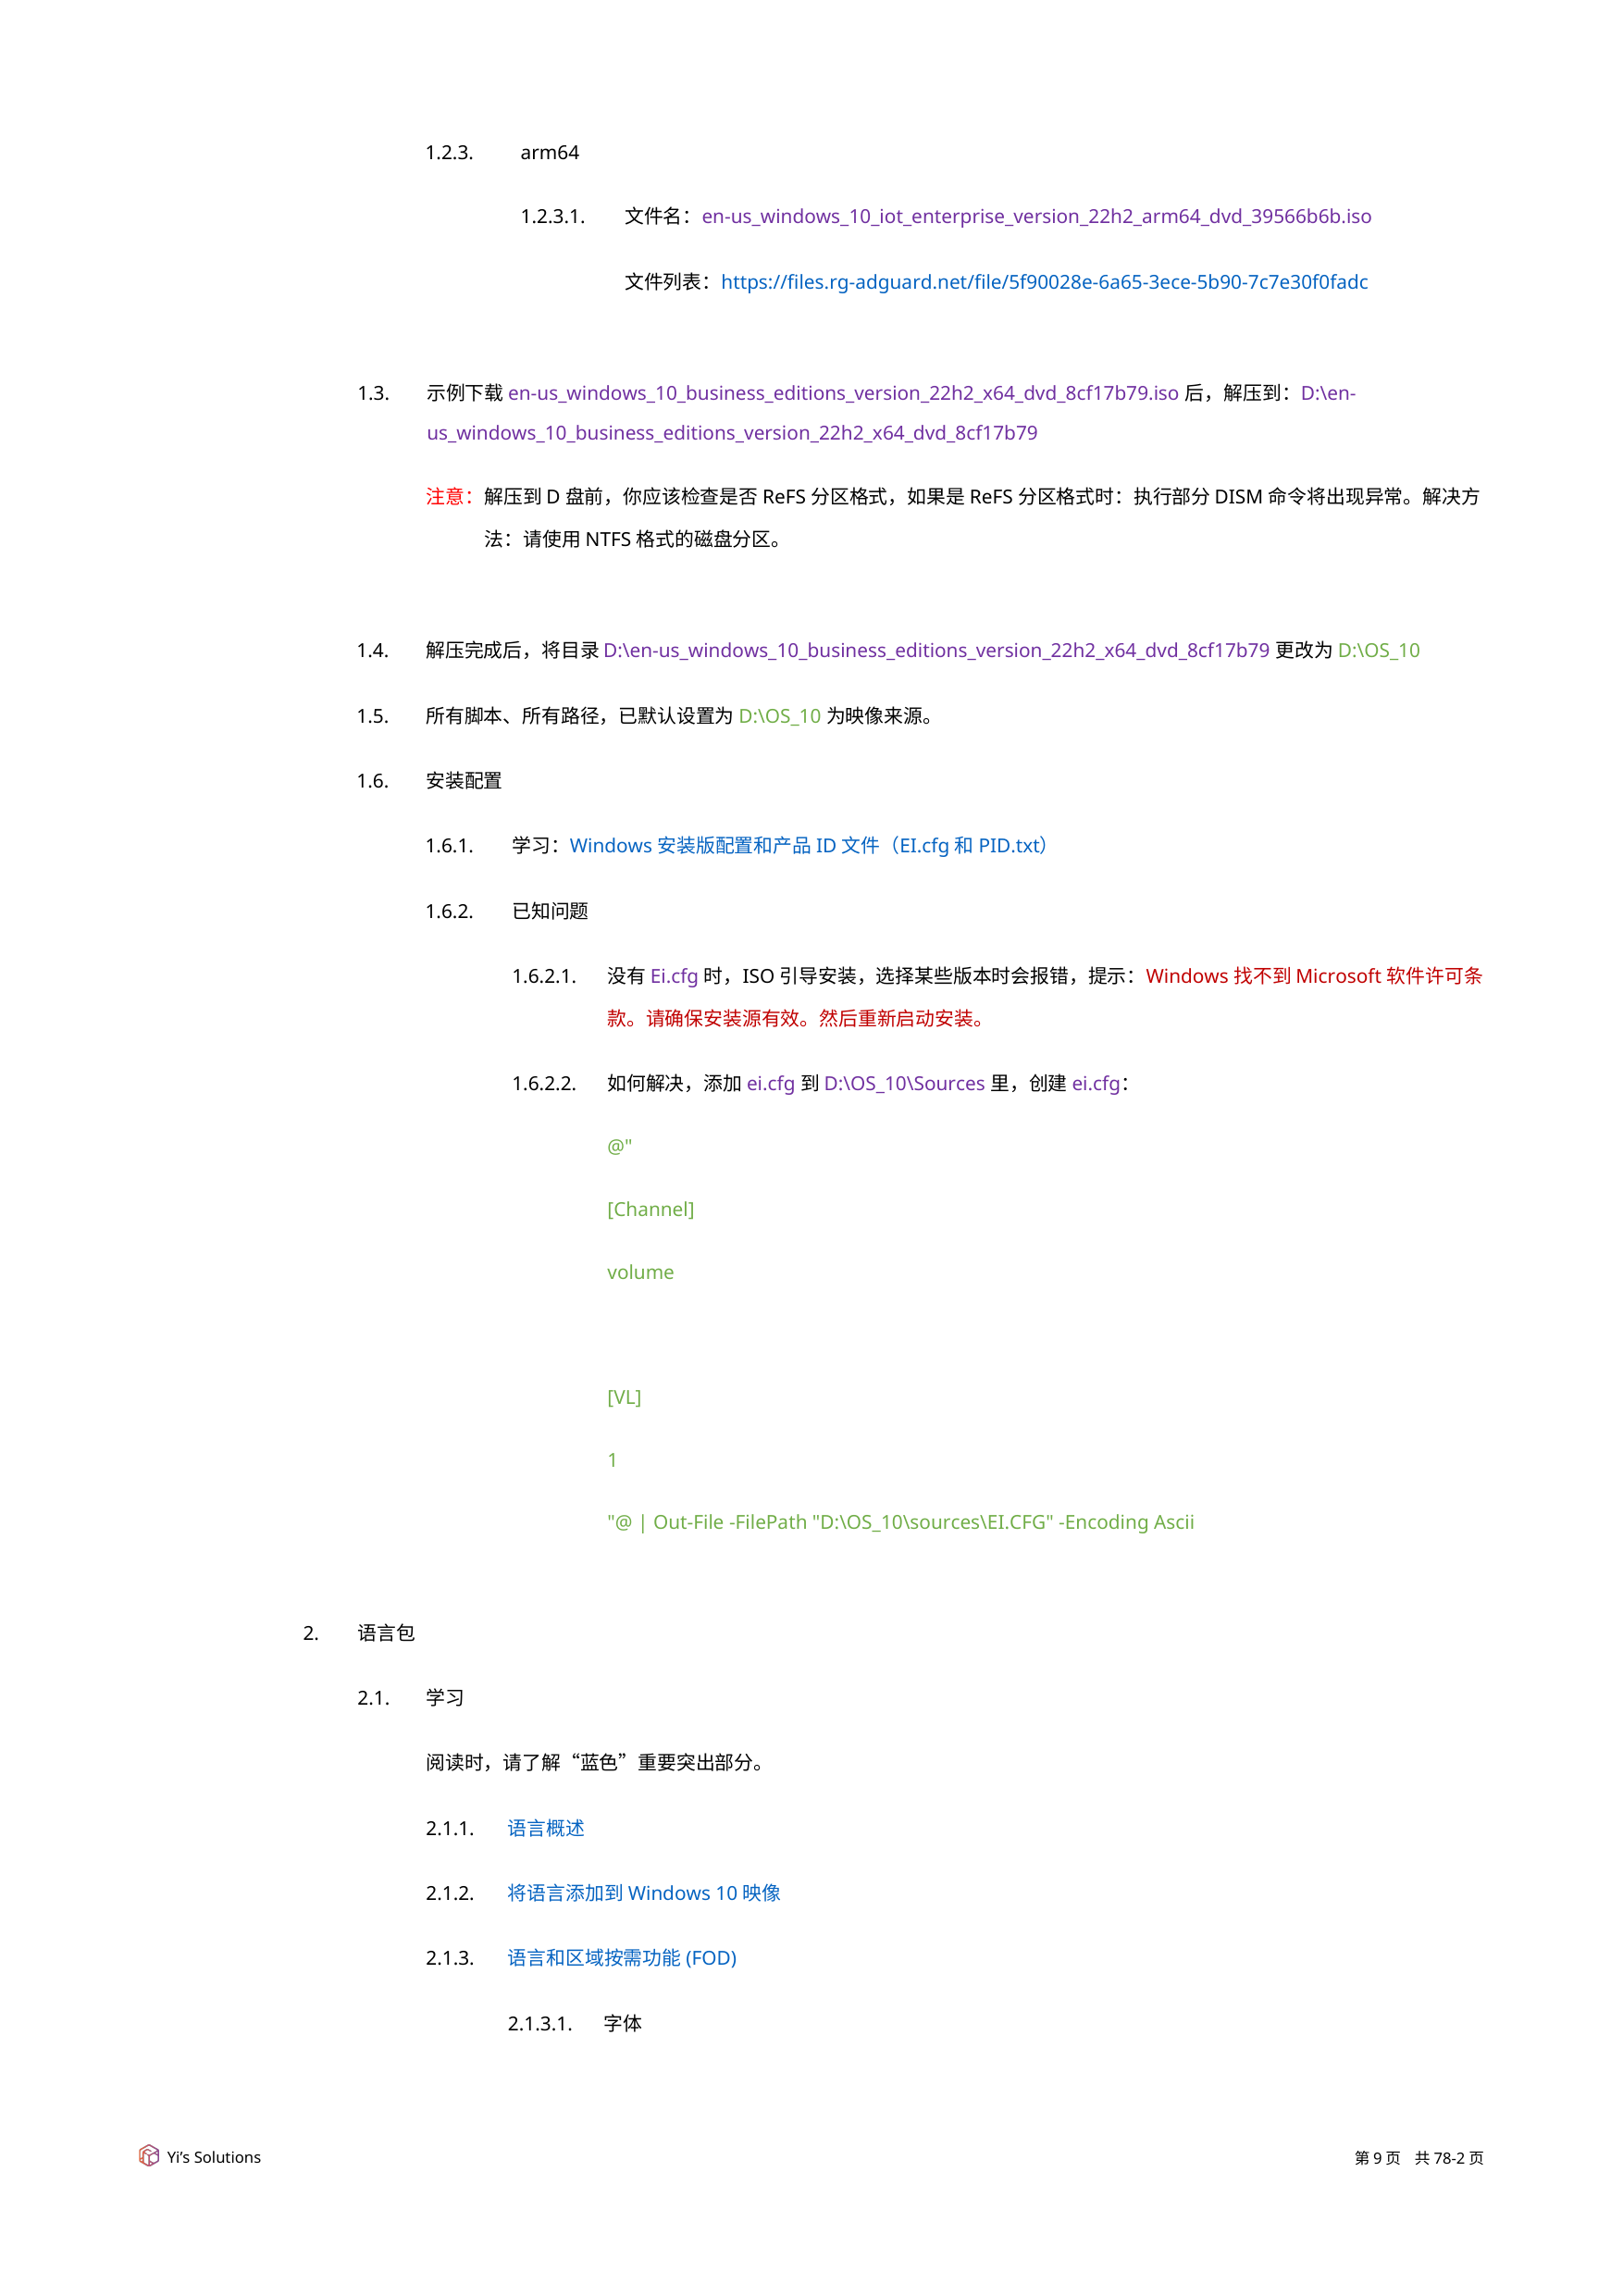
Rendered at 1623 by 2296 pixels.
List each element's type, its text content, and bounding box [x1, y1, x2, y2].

list [VL] [607, 1384, 1484, 1409]
text 阅读时，请了解“蓝色”重要突出部分。 [426, 1748, 1484, 1776]
list 安装配置 [356, 765, 1484, 793]
list volume [607, 1259, 1484, 1285]
list 示例下载 en-us_windows_10_business_editions_version_22h2_x64_dvd_8cf17b79.iso 后，解压到：D:\en-us_windows_10_business_editions_version_22h2_x64_dvd_8cf17b79 [357, 378, 1484, 445]
list arm64 [425, 139, 1484, 165]
list 如何解决，添加 ei.cfg 到 D:\OS_10\Sources 里，创建 ei.cfg： [512, 1068, 1484, 1096]
list 将语言添加到 Windows 10 映像 [426, 1878, 1484, 1906]
list 注意：解压到 D 盘前，你应该检查是否 ReFS 分区格式，如果是 ReFS 分区格式时：执行部分DISM 命令将出现异常。解决方法：请使用 NTFS 格式的磁盘分区。 [427, 482, 1484, 552]
list 学习：Windows 安装版配置和产品 ID 文件（EI.cfg 和 PID.txt） [425, 831, 1484, 859]
list 没有 Ei.cfg 时，ISO 引导安装，选择某些版本时会报错，提示：Windows 找不到 Microsoft 软件许可条款。请确保安装源有效。然后重新启动安装。 [512, 961, 1484, 1031]
list 语言概述 [426, 1813, 1484, 1841]
list [Channel] [607, 1196, 1484, 1222]
list 所有脚本、所有路径，已默认设置为 D:\OS_10 为映像来源。 [356, 701, 1484, 728]
list 文件列表：https://files.rg-adguard.net/file/5f90028e-6a65-3ece-5b90-7c7e30f0fadc [625, 267, 1484, 294]
list "@ | Out-File -FilePath "D:\OS_10\sources\EI.CFG" -Encoding Ascii [607, 1508, 1484, 1535]
picture [139, 2144, 159, 2166]
subtitle 字体 [508, 2008, 1484, 2037]
list 1 [607, 1446, 1484, 1472]
list @" [607, 1133, 1484, 1160]
list 解压完成后，将目录D:\en-us_windows_10_business_editions_version_22h2_x64_dvd_8cf17b79 更改为 D:\OS_10 [356, 635, 1484, 664]
list 语言和区域按需功能 (FOD) [426, 1943, 1484, 1971]
subtitle 语言包 [303, 1618, 1484, 1645]
list 文件名：en-us_windows_10_iot_enterprise_version_22h2_arm64_dvd_39566b6b.iso [520, 202, 1484, 230]
list 已知问题 [425, 896, 1484, 924]
subtitle 学习 [357, 1682, 1484, 1710]
